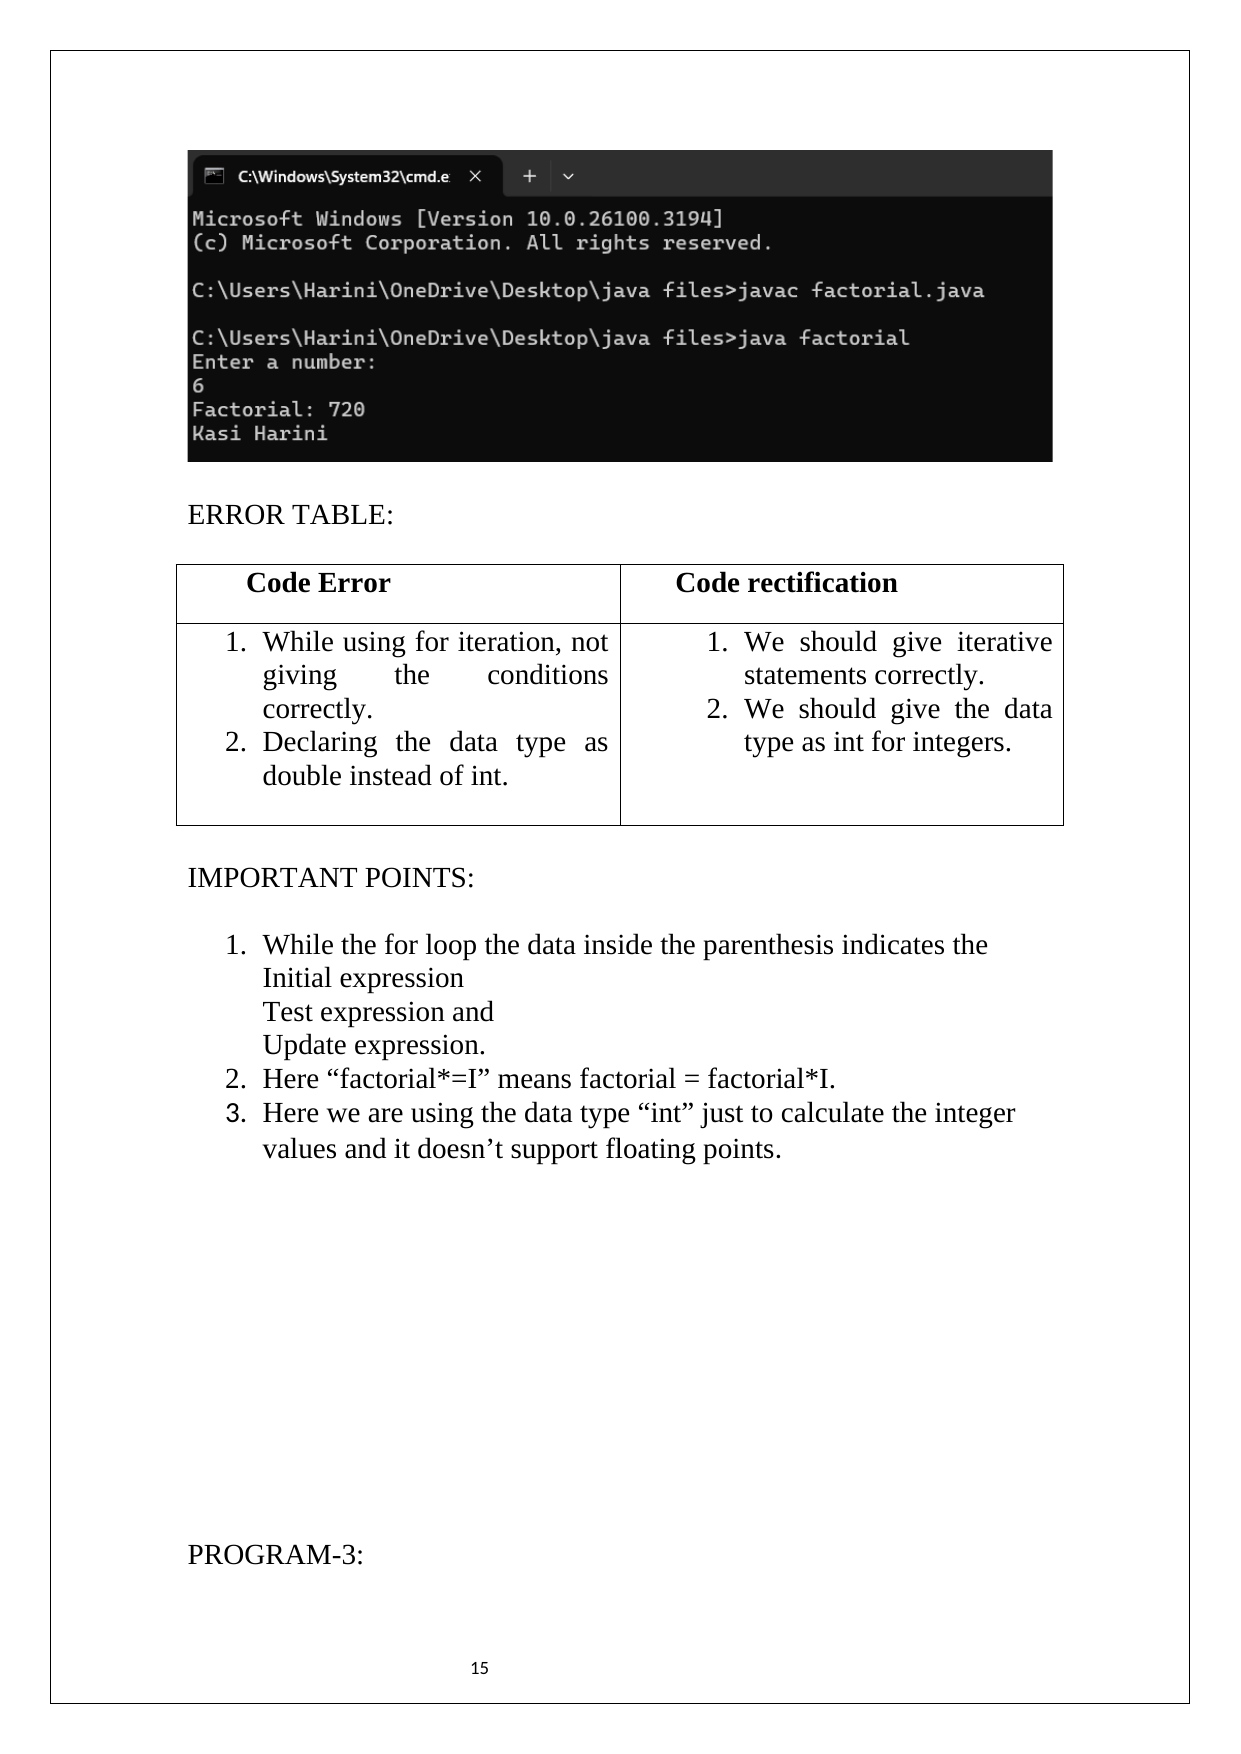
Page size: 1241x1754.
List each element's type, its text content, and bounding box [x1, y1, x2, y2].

list Here “factorial*=I” means factorial = factorial*I. [225, 1061, 1053, 1094]
list Here we are using the data type “int” just to calculate the integer values and it doesn’t support floating points. [225, 1094, 1053, 1166]
table_cell We should give iterative statements correctly. We should give the data type as int for integers. [621, 624, 1063, 825]
text PROGRAM-3: [187, 1537, 1053, 1570]
picture [187, 150, 1053, 462]
text ERROR TABLE: [187, 497, 1053, 531]
list Test expression and [262, 994, 1053, 1027]
list Update expression. [262, 1027, 1053, 1061]
list While the for loop the data inside the parenthesis indicates the Initial expression [225, 927, 1053, 994]
table_header Code rectification [621, 565, 1063, 623]
table_header Code Error [177, 565, 620, 623]
table_cell While using for iteration, not giving the conditions correctly. Declaring the data type as double instead of int. [177, 624, 620, 825]
text IMPORTANT POINTS: [187, 860, 1053, 893]
